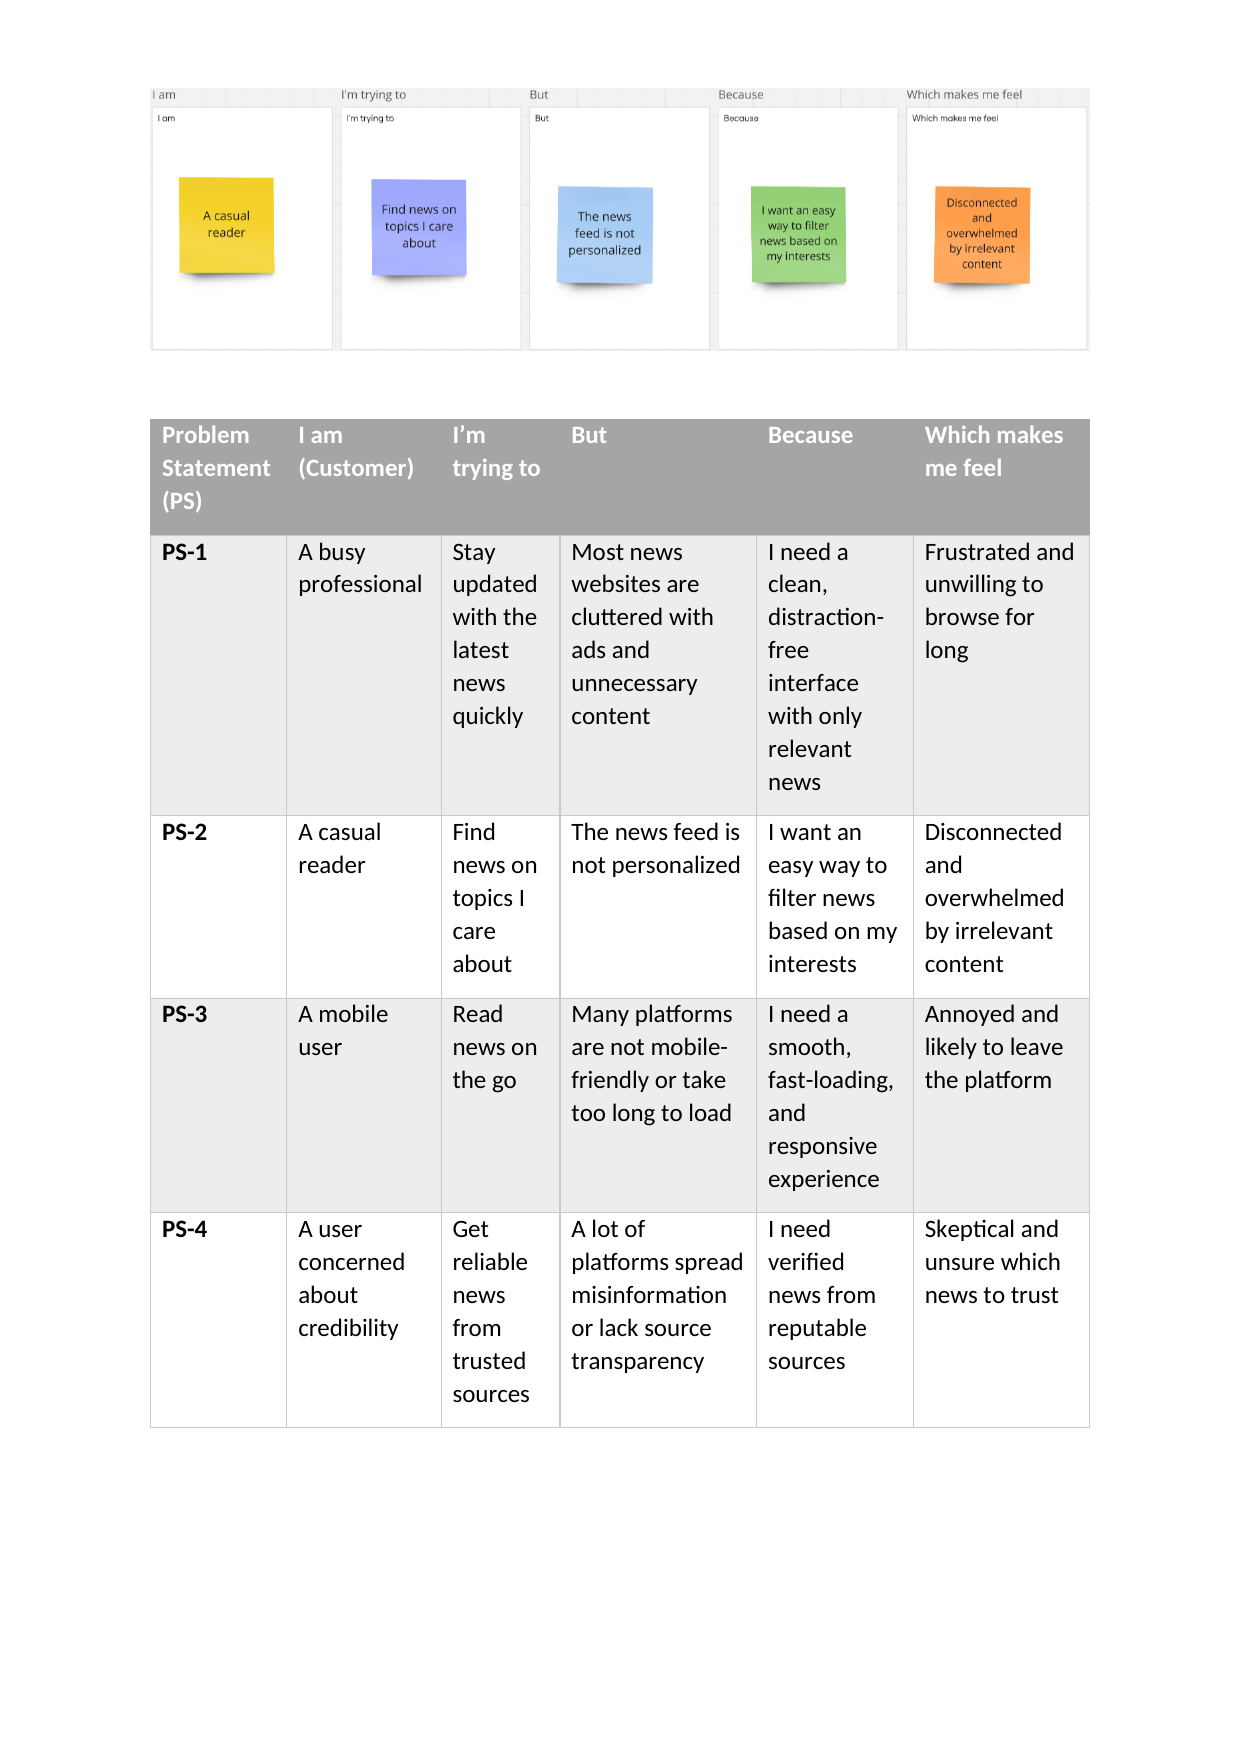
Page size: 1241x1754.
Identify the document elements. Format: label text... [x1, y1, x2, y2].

table_cell The news feed is not personalized [561, 816, 756, 997]
table_header But [561, 420, 756, 535]
picture [150, 88, 1091, 351]
table_header Which makes me feel [914, 420, 1089, 535]
table_cell Annoyed and likely to leave the platform [914, 999, 1089, 1212]
table_cell A casual reader [287, 816, 441, 997]
table_header I’m trying to [442, 420, 559, 535]
table_cell PS-1 [151, 536, 286, 815]
table_cell A user concerned about credibility [287, 1213, 441, 1427]
table_cell A lot of platforms spread misinformation or lack source transparency [561, 1213, 756, 1427]
table_cell Get reliable news from trusted sources [442, 1213, 559, 1427]
table_header Because [757, 420, 913, 535]
table_cell I need a clean, distraction-free interface with only relevant news [757, 536, 913, 815]
table_header Problem Statement (PS) [151, 420, 286, 535]
table_cell A busy professional [287, 536, 441, 815]
table_cell PS-3 [151, 999, 286, 1212]
table_cell Find news on topics I care about [442, 816, 559, 997]
table_header I am (Customer) [287, 420, 441, 535]
table_cell Most news websites are cluttered with ads and unnecessary content [561, 536, 756, 815]
table_cell Disconnected and overwhelmed by irrelevant content [914, 816, 1089, 997]
table_cell Stay updated with the latest news quickly [442, 536, 559, 815]
table_cell PS-4 [151, 1213, 286, 1427]
table_cell Many platforms are not mobile-friendly or take too long to load [561, 999, 756, 1212]
table_cell Skeptical and unsure which news to trust [914, 1213, 1089, 1427]
table_cell I need a smooth, fast-loading, and responsive experience [757, 999, 913, 1212]
table_cell A mobile user [287, 999, 441, 1212]
table_cell I want an easy way to filter news based on my interests [757, 816, 913, 997]
table_cell I need verified news from reputable sources [757, 1213, 913, 1427]
table_cell Frustrated and unwilling to browse for long [914, 536, 1089, 815]
table_cell Read news on the go [442, 999, 559, 1212]
table_cell PS-2 [151, 816, 286, 997]
